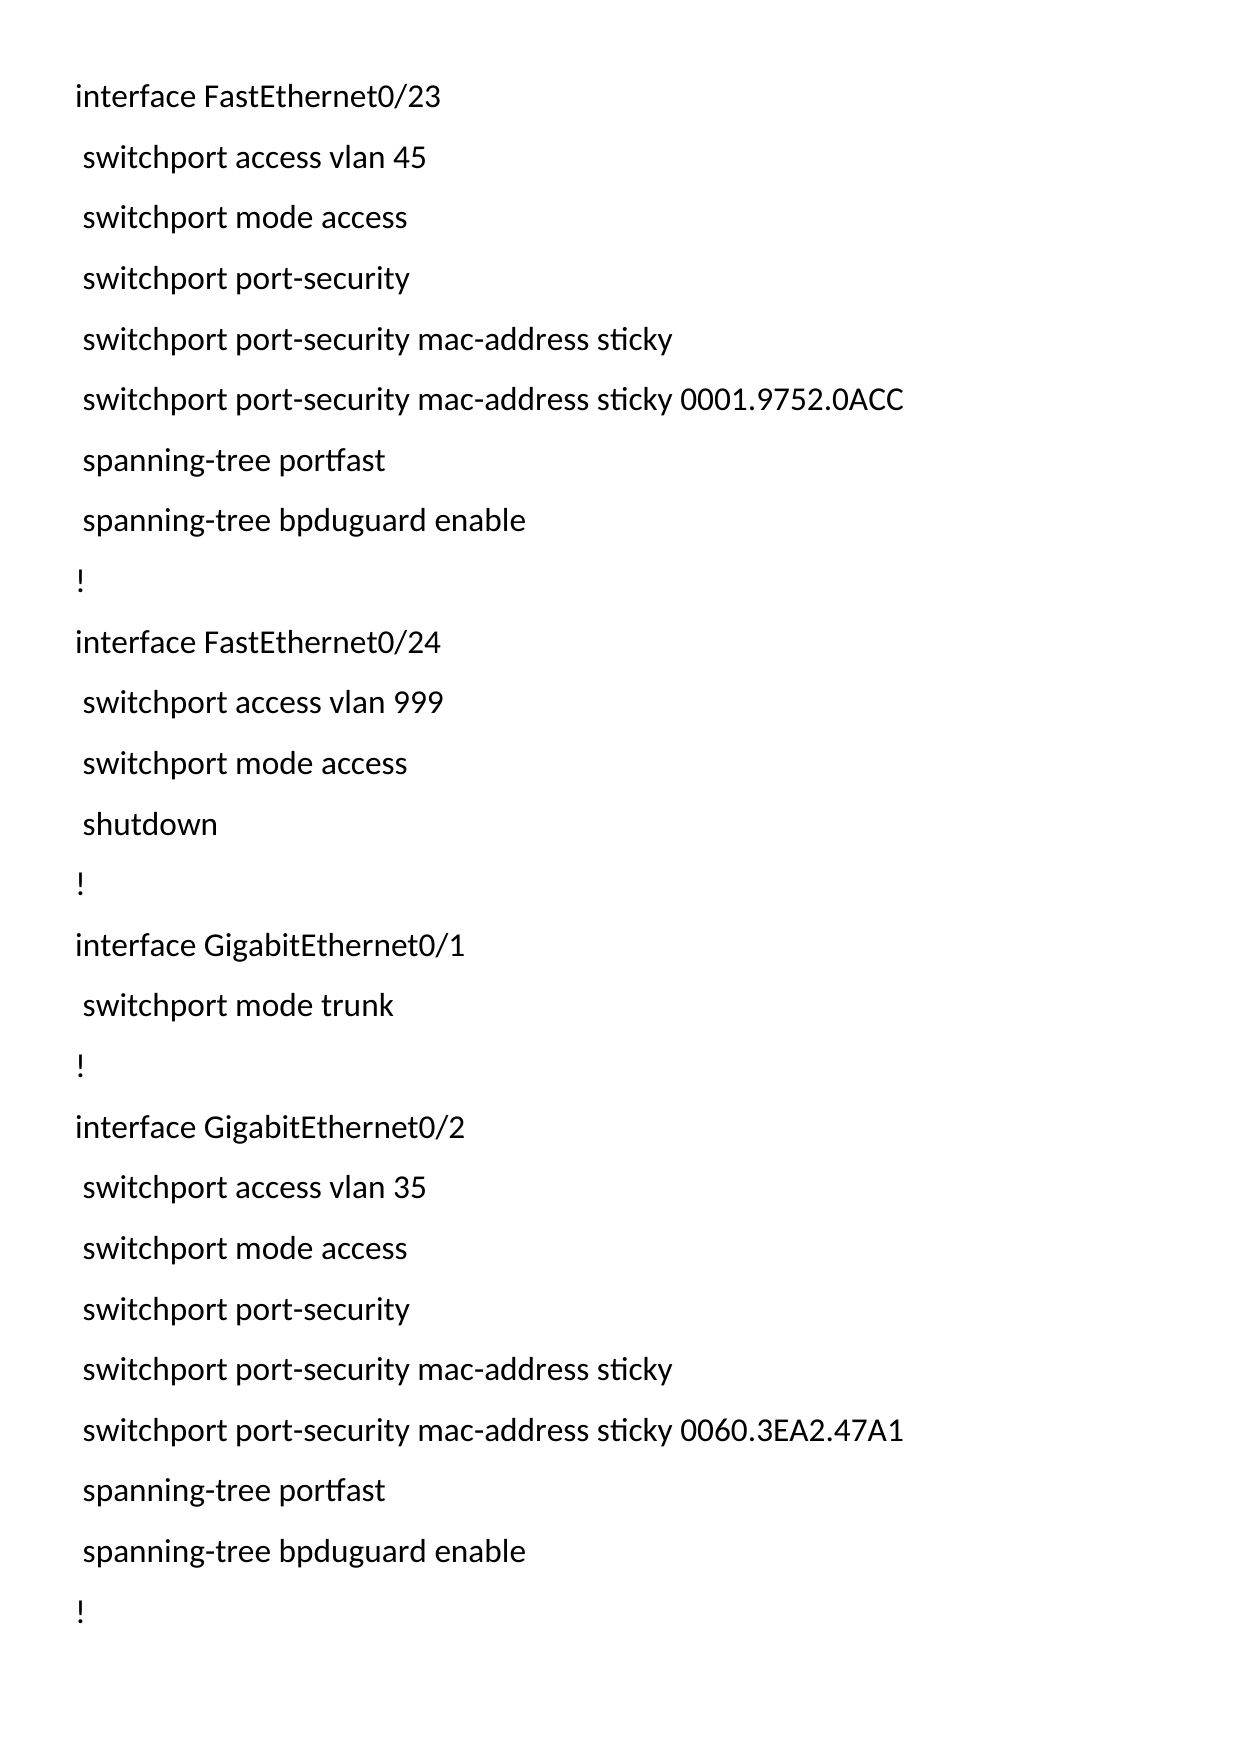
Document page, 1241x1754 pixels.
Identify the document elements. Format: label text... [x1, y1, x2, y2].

text ! [75, 863, 1165, 904]
text ! [75, 1591, 1165, 1631]
text switchport access vlan 999 [75, 681, 1165, 722]
text switchport mode access [75, 196, 1165, 237]
text switchport access vlan 45 [75, 136, 1165, 176]
text spanning-tree portfast [75, 439, 1165, 479]
text switchport port-security mac-address sticky [75, 1348, 1165, 1389]
text switchport port-security [75, 1287, 1165, 1328]
text switchport mode access [75, 742, 1165, 783]
text spanning-tree bpduguard enable [75, 1530, 1165, 1571]
text switchport port-security mac-address sticky [75, 317, 1165, 358]
text switchport access vlan 35 [75, 1166, 1165, 1207]
text interface GigabitEthernet0/1 [75, 924, 1165, 964]
text switchport port-security [75, 257, 1165, 298]
text shutdown [75, 802, 1165, 843]
text ! [75, 1045, 1165, 1086]
text switchport mode trunk [75, 984, 1165, 1025]
text switchport port-security mac-address sticky 0060.3EA2.47A1 [75, 1409, 1165, 1449]
text spanning-tree portfast [75, 1469, 1165, 1510]
text ! [75, 560, 1165, 601]
text interface FastEthernet0/23 [75, 75, 1165, 116]
text interface FastEthernet0/24 [75, 621, 1165, 661]
text spanning-tree bpduguard enable [75, 499, 1165, 540]
text switchport mode access [75, 1227, 1165, 1268]
text interface GigabitEthernet0/2 [75, 1106, 1165, 1146]
text switchport port-security mac-address sticky 0001.9752.0ACC [75, 378, 1165, 419]
